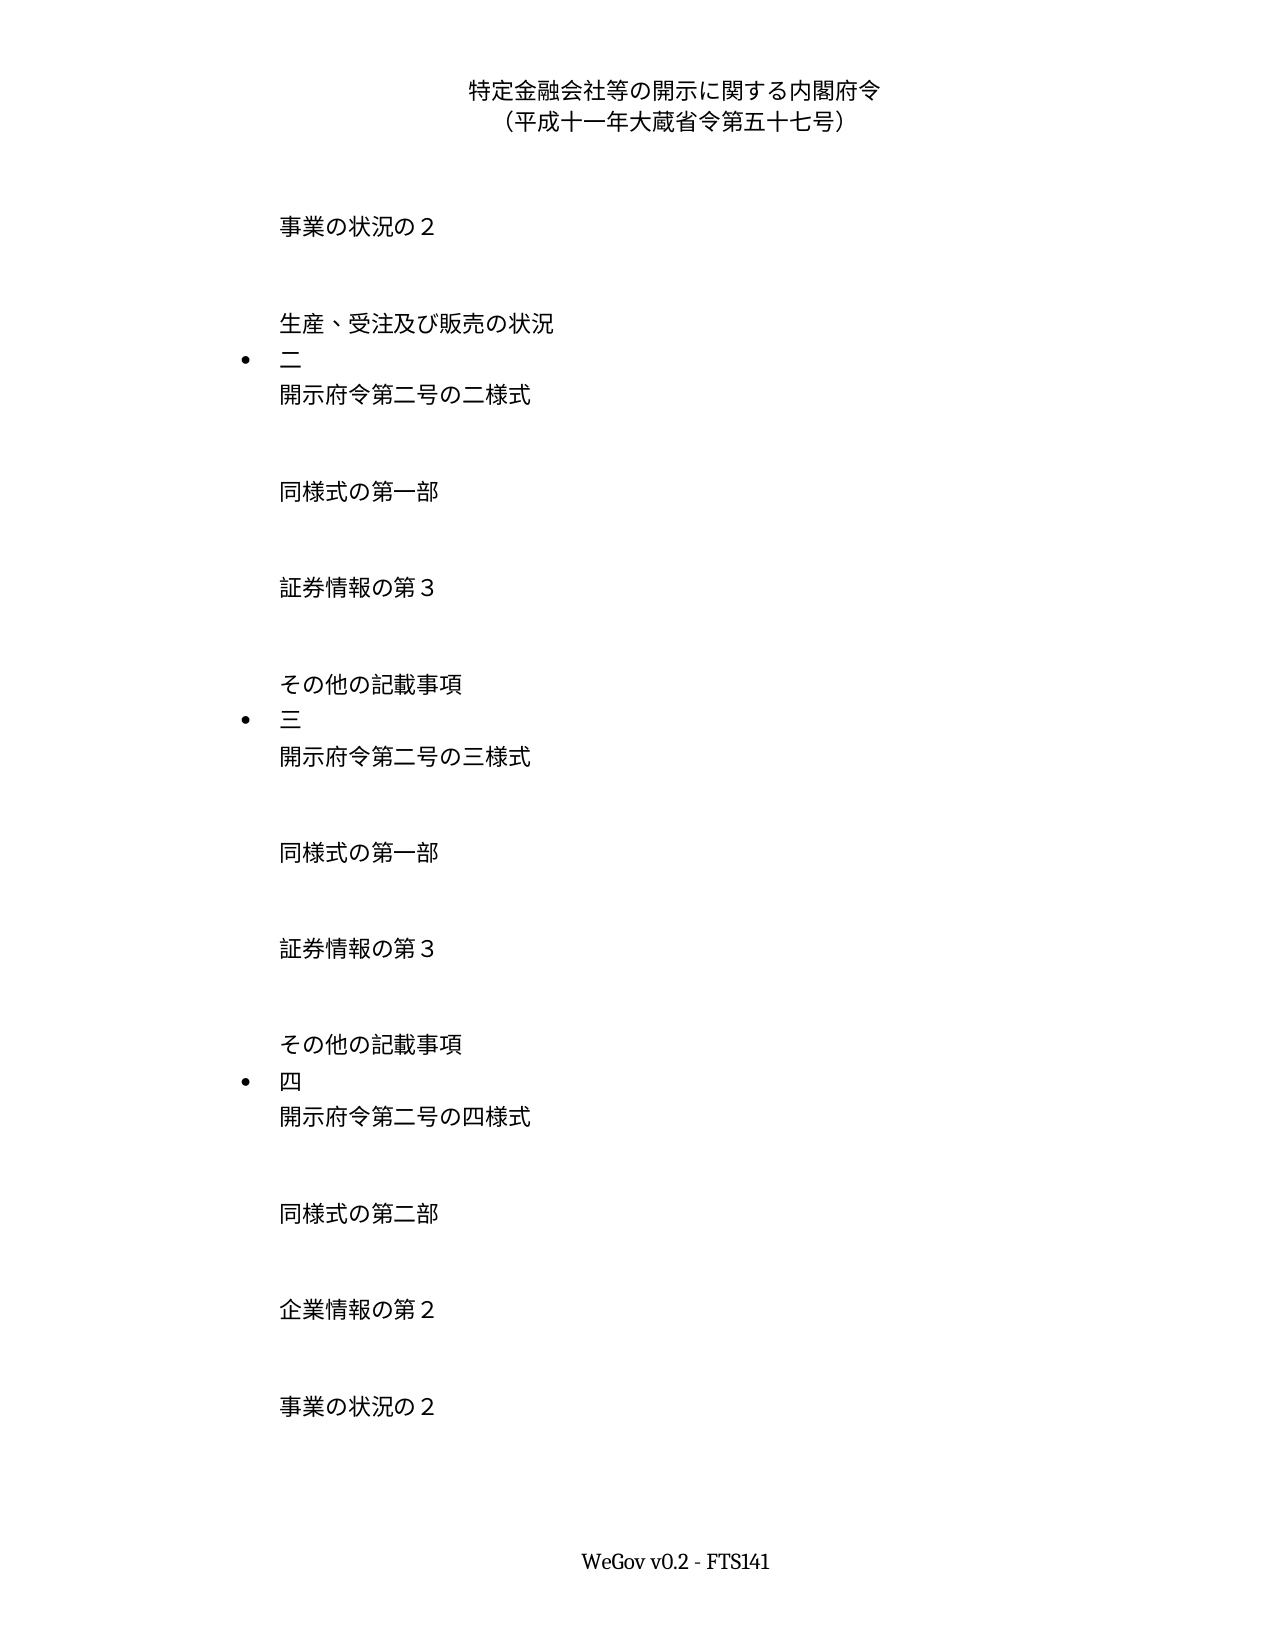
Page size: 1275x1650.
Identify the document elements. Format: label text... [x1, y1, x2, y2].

list 四 開示府令第二号の四様式 同様式の第二部 企業情報の第２ 事業の状況の２ 生産、受注及び販売の状況 [242, 1065, 1087, 1452]
list 三 開示府令第二号の三様式 同様式の第一部 証券情報の第３ その他の記載事項 [242, 704, 1087, 1061]
list 一 開示府令第二号様式 同様式の第二部 企業情報の第２ 事業の状況の２ 生産、受注及び販売の状況 [242, 150, 1087, 339]
list 二 開示府令第二号の二様式 同様式の第一部 証券情報の第３ その他の記載事項 [242, 343, 1087, 700]
